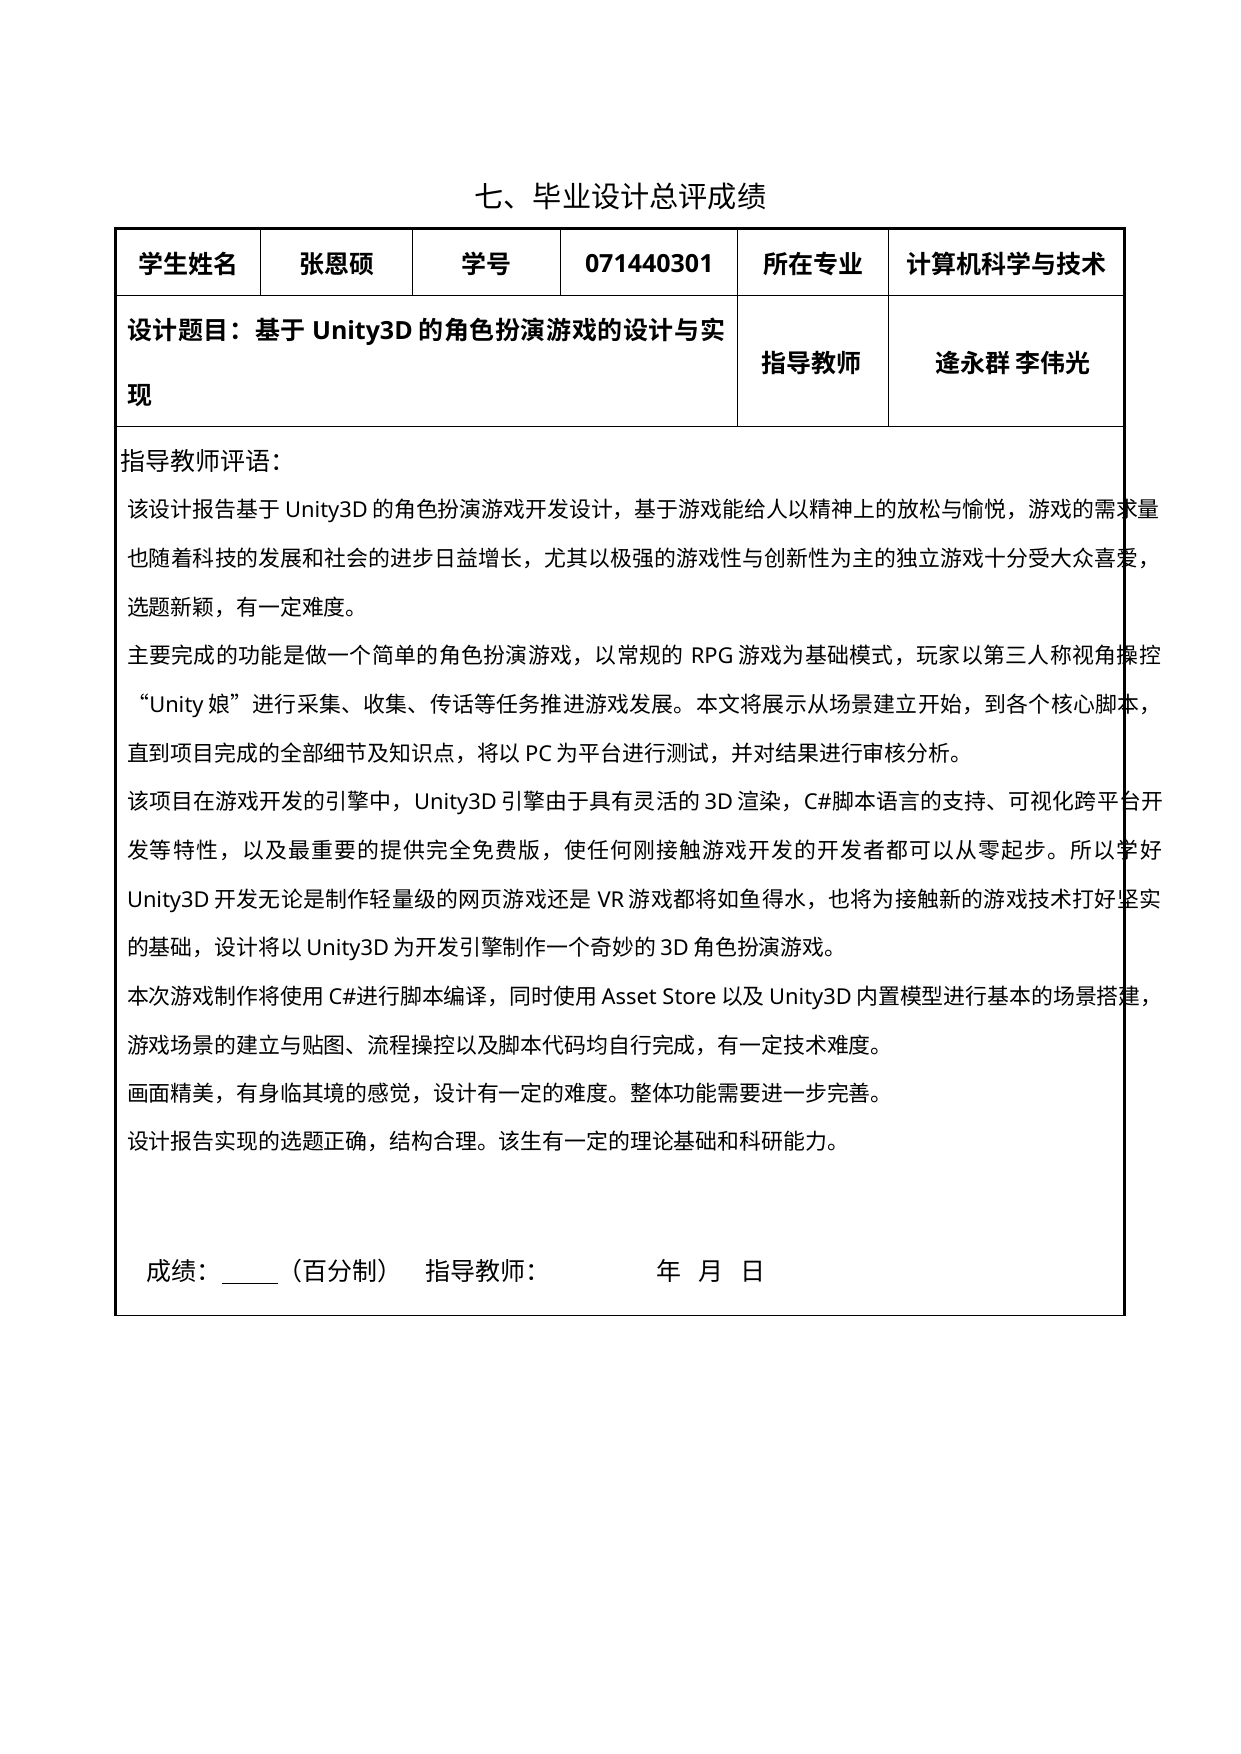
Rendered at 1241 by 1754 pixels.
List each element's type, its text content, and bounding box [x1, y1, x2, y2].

table_header 计算机科学与技术 [889, 230, 1123, 295]
table_header 学生姓名 [117, 230, 260, 295]
list 毕业设计总评成绩 [187, 162, 1053, 227]
table_cell 指导教师 [738, 296, 888, 426]
table_header 071440301 [561, 230, 737, 295]
table_header 张恩硕 [261, 230, 412, 295]
table_header 学号 [413, 230, 560, 295]
table_cell 设计题目：基于Unity3D的角色扮演游戏的设计与实现 [117, 296, 737, 426]
table_header 所在专业 [738, 230, 888, 295]
table_cell 逄永群 李伟光 [889, 296, 1123, 426]
table_cell 指导教师评语： 该设计报告基于Unity3D的角色扮演游戏开发设计，基于游戏能给人以精神上的放松与愉悦，游戏的需求量也随着科技的发展和社会的进步日益增长，尤其以极强的游戏性与创新性为主的独立游戏十分受大众喜爱，选题新颖，有一定难度。 主要完成的功能是做一个简单的角色扮演游戏，以常规的RPG游戏为基础模式，玩家以第三人称视角操控“Unity娘”进行采集、收集、传话等任务推进游戏发展。本文将展示从场景建立开始，到各个核心脚本，直到项目完成的全部细节及知识点，将以PC为平台进行测试，并对结果进行审核分析。 该项目在游戏开发的引擎中，Unity3D引擎由于具有灵活的3D渲染，C#脚本语言的支持、可视化跨平台开发等特性，以及最重要的提供完全免费版，使任何刚接触游戏开发的开发者都可以从零起步。所以学好Unity3D开发无论是制作轻量级的网页游戏还是VR游戏都将如鱼得水，也将为接触新的游戏技术打好坚实的基础，设计将以Unity3D为开发引擎制作一个奇妙的3D角色扮演游戏。 本次游戏制作将使用C#进行脚本编译，同时使用Asset Store以及Unity3D内置模型进行基本的场景搭建，游戏场景的建立与贴图、流程操控以及脚本代码均自行完成，有一定技术难度。 画面精美，有身临其境的感觉，设计有一定的难度。整体功能需要进一步完善。 设计报告实现的选题正确，结构合理。该生有一定的理论基础和科研能力。 成绩： （百分制） 指导教师： 年 月 日 [117, 427, 1123, 1315]
